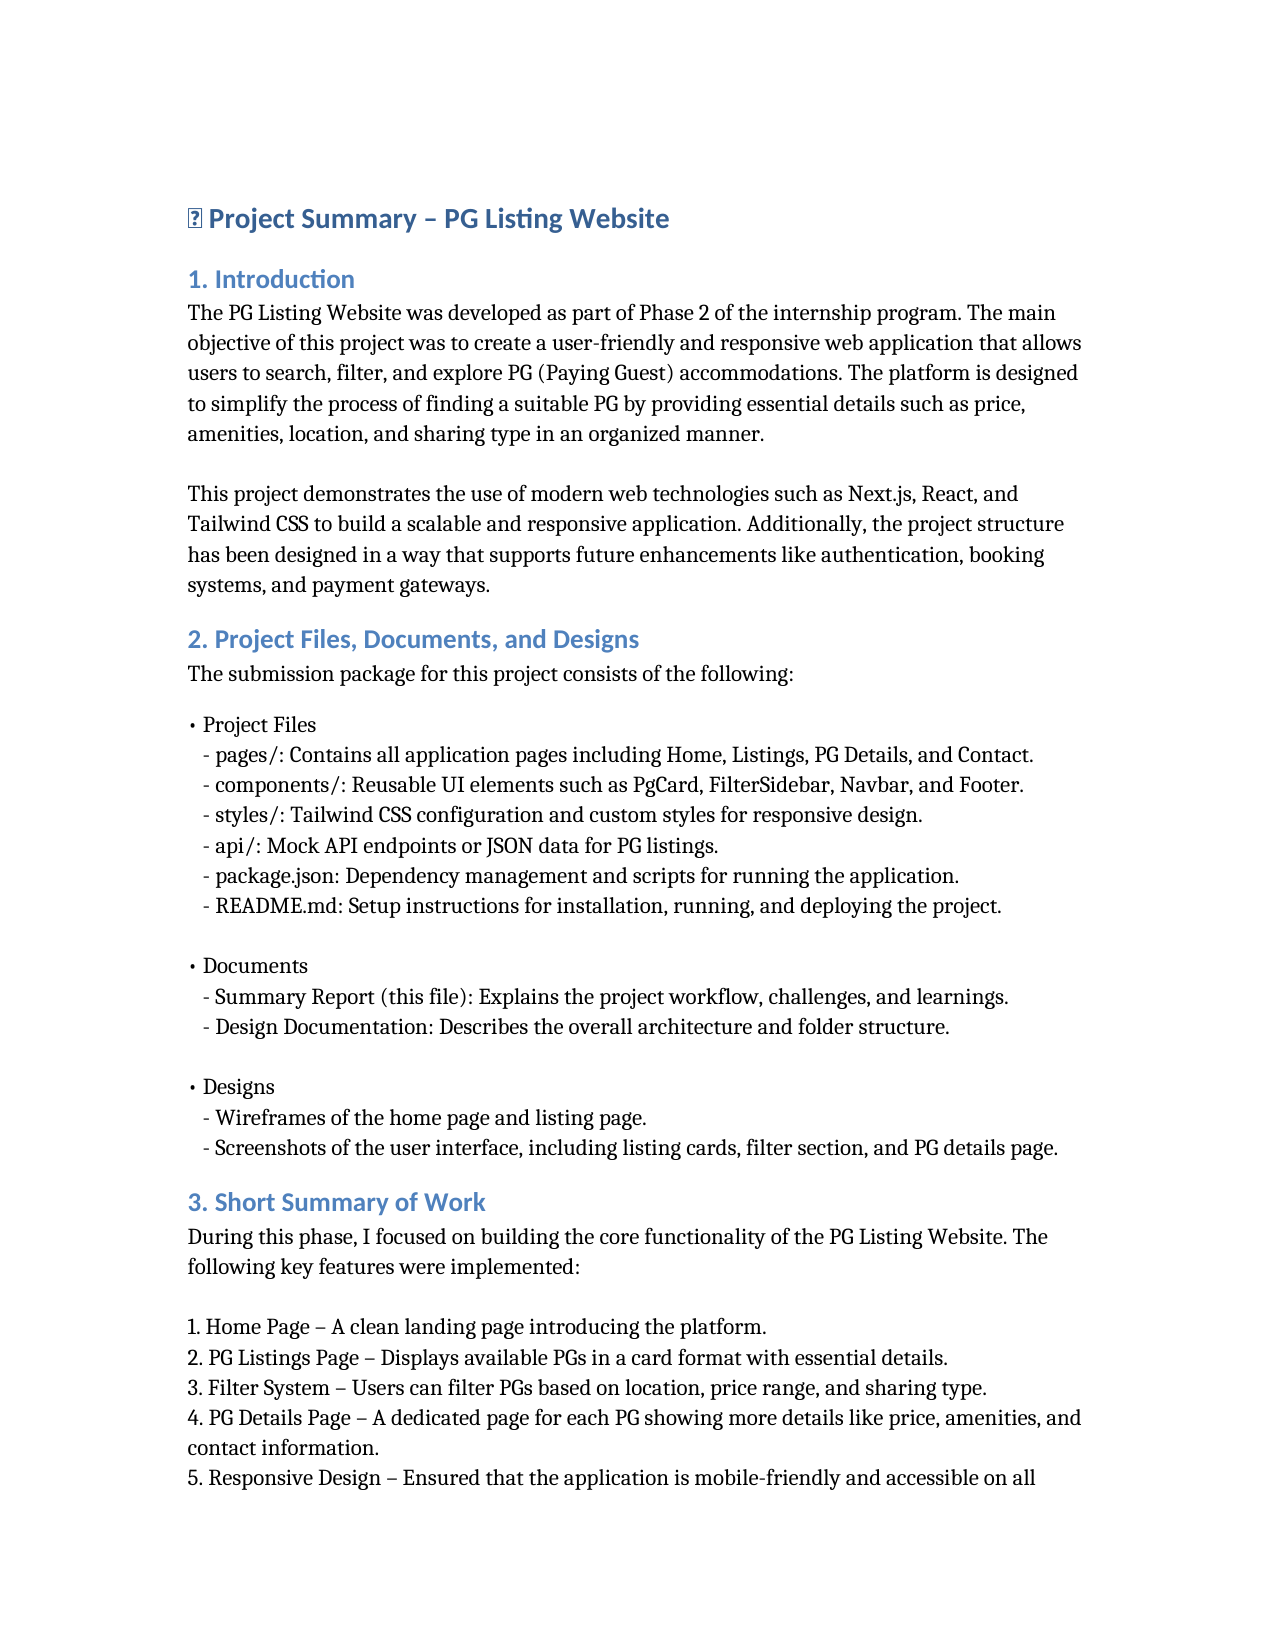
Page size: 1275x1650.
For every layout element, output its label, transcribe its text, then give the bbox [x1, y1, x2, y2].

text The PG Listing Website was developed as part of Phase 2 of the internship program. The main objective of this project was to create a user-friendly and responsive web application that allows users to search, filter, and explore PG (Paying Guest) accommodations. The platform is designed to simplify the process of finding a suitable PG by providing essential details such as price, amenities, location, and sharing type in an organized manner. This project demonstrates the use of modern web technologies such as Next.js, React, and Tailwind CSS to build a scalable and responsive application. Additionally, the project structure has been designed in a way that supports future enhancements like authentication, booking systems, and payment gateways. [187, 300, 1087, 598]
subtitle 1. Introduction [187, 262, 1087, 295]
subtitle 2. Project Files, Documents, and Designs [187, 623, 1087, 656]
text The submission package for this project consists of the following: [187, 661, 1087, 687]
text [187, 1223, 1087, 1491]
text • Project Files - pages/: Contains all application pages including Home, Listings, PG Details, and Contact. - components/: Reusable UI elements such as PgCard, FilterSidebar, Navbar, and Footer. - styles/: Tailwind CSS configuration and custom styles for responsive design. - api/: Mock API endpoints or JSON data for PG listings. - package.json: Dependency management and scripts for running the application. - README.md: Setup instructions for installation, running, and deploying the project. • Documents - Summary Report (this file): Explains the project workflow, challenges, and learnings. - Design Documentation: Describes the overall architecture and folder structure. • Designs - Wireframes of the home page and listing page. - Screenshots of the user interface, including listing cards, filter section, and PG details page. [187, 712, 1087, 1161]
subtitle 3. Short Summary of Work [187, 1186, 1087, 1218]
subtitle 📘 Project Summary – PG Listing Website [187, 200, 1087, 236]
